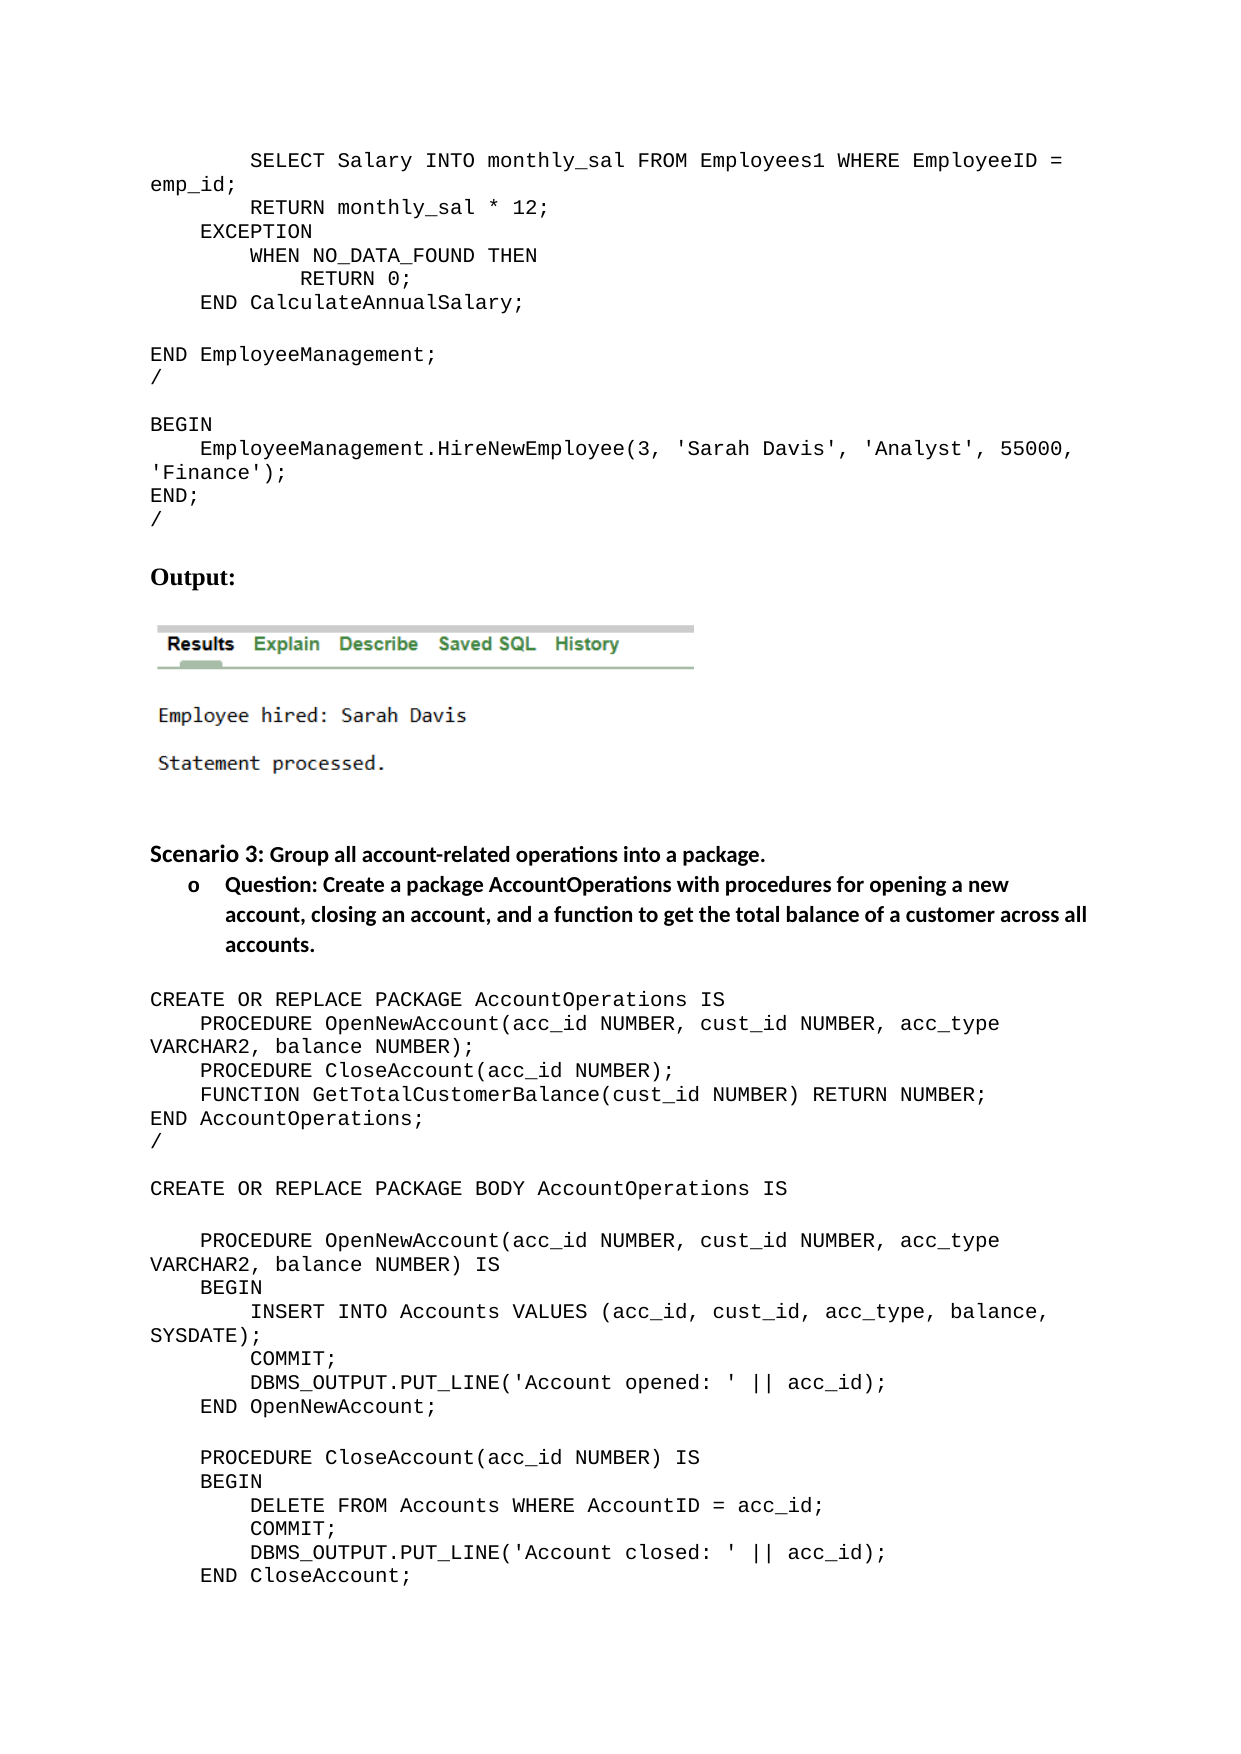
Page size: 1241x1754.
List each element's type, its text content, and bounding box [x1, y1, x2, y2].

text Scenario 3: Group all account-related operations into a package. [150, 838, 1090, 868]
text BEGIN [150, 1277, 1090, 1301]
text CREATE OR REPLACE PACKAGE BODY AccountOperations IS [150, 1178, 1090, 1202]
text PROCEDURE CloseAccount(acc_id NUMBER) IS [150, 1447, 1090, 1471]
text DBMS_OUTPUT.PUT_LINE('Account opened: ' || acc_id); [150, 1372, 1090, 1396]
text PROCEDURE OpenNewAccount(acc_id NUMBER, cust_id NUMBER, acc_type VARCHAR2, balance NUMBER) IS [150, 1230, 1090, 1277]
text RETURN monthly_sal * 12; [150, 197, 1090, 221]
text EmployeeManagement.HireNewEmployee(3, 'Sarah Davis', 'Analyst', 55000, 'Finance'); [150, 438, 1090, 485]
text CREATE OR REPLACE PACKAGE AccountOperations IS [150, 989, 1090, 1013]
text EXCEPTION [150, 221, 1090, 244]
text PROCEDURE OpenNewAccount(acc_id NUMBER, cust_id NUMBER, acc_type VARCHAR2, balance NUMBER); [150, 1013, 1090, 1060]
text DELETE FROM Accounts WHERE AccountID = acc_id; [150, 1494, 1090, 1518]
text INSERT INTO Accounts VALUES (acc_id, cust_id, acc_type, balance, SYSDATE); [150, 1301, 1090, 1348]
text PROCEDURE CloseAccount(acc_id NUMBER); [150, 1060, 1090, 1084]
text END CloseAccount; [150, 1566, 1090, 1589]
text END EmployeeManagement; [150, 343, 1090, 367]
text Output: [150, 562, 1090, 591]
text / [150, 367, 1090, 391]
text BEGIN [150, 1471, 1090, 1494]
text WHEN NO_DATA_FOUND THEN [150, 244, 1090, 268]
text / [150, 509, 1090, 533]
picture [150, 619, 694, 809]
text COMMIT; [150, 1348, 1090, 1372]
text BEGIN [150, 414, 1090, 438]
text FUNCTION GetTotalCustomerBalance(cust_id NUMBER) RETURN NUMBER; [150, 1084, 1090, 1107]
text RETURN 0; [150, 268, 1090, 292]
text END CalculateAnnualSalary; [150, 292, 1090, 316]
text / [150, 1131, 1090, 1155]
text SELECT Salary INTO monthly_sal FROM Employees1 WHERE EmployeeID = emp_id; [150, 150, 1090, 197]
text COMMIT; [150, 1518, 1090, 1542]
text END OpenNewAccount; [150, 1396, 1090, 1419]
text DBMS_OUTPUT.PUT_LINE('Account closed: ' || acc_id); [150, 1542, 1090, 1566]
text END AccountOperations; [150, 1107, 1090, 1131]
list Question: Create a package AccountOperations with procedures for opening a new account, closing an account, and a function to get the total balance of a customer across all accounts. [187, 870, 1090, 958]
text END; [150, 485, 1090, 509]
